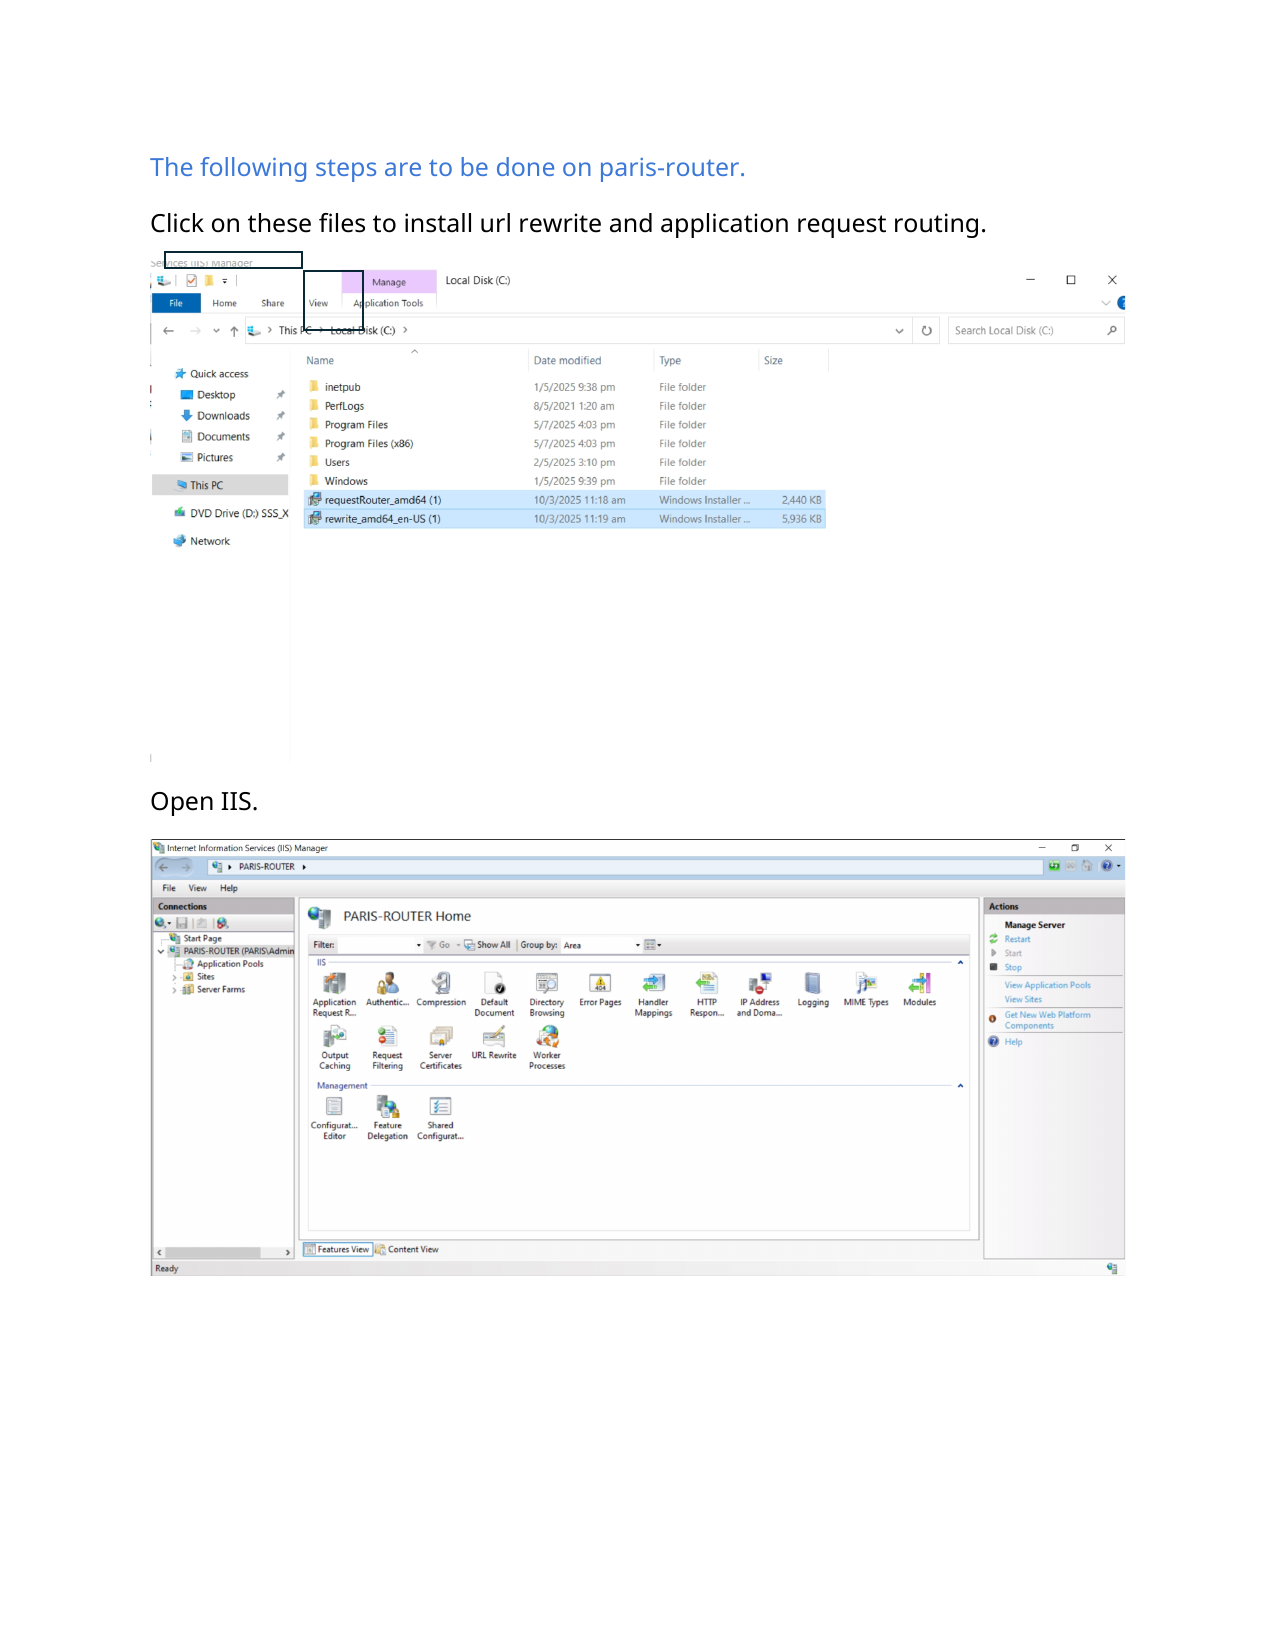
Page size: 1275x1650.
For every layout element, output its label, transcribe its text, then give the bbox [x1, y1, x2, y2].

picture [150, 261, 1125, 762]
picture [166, 261, 301, 267]
text The following steps are to be done on paris-router. [150, 150, 1125, 184]
text Open IIS. [150, 783, 1125, 817]
picture [150, 839, 1125, 1276]
text Click on these files to install url rewrite and application request routing. [150, 206, 1125, 240]
